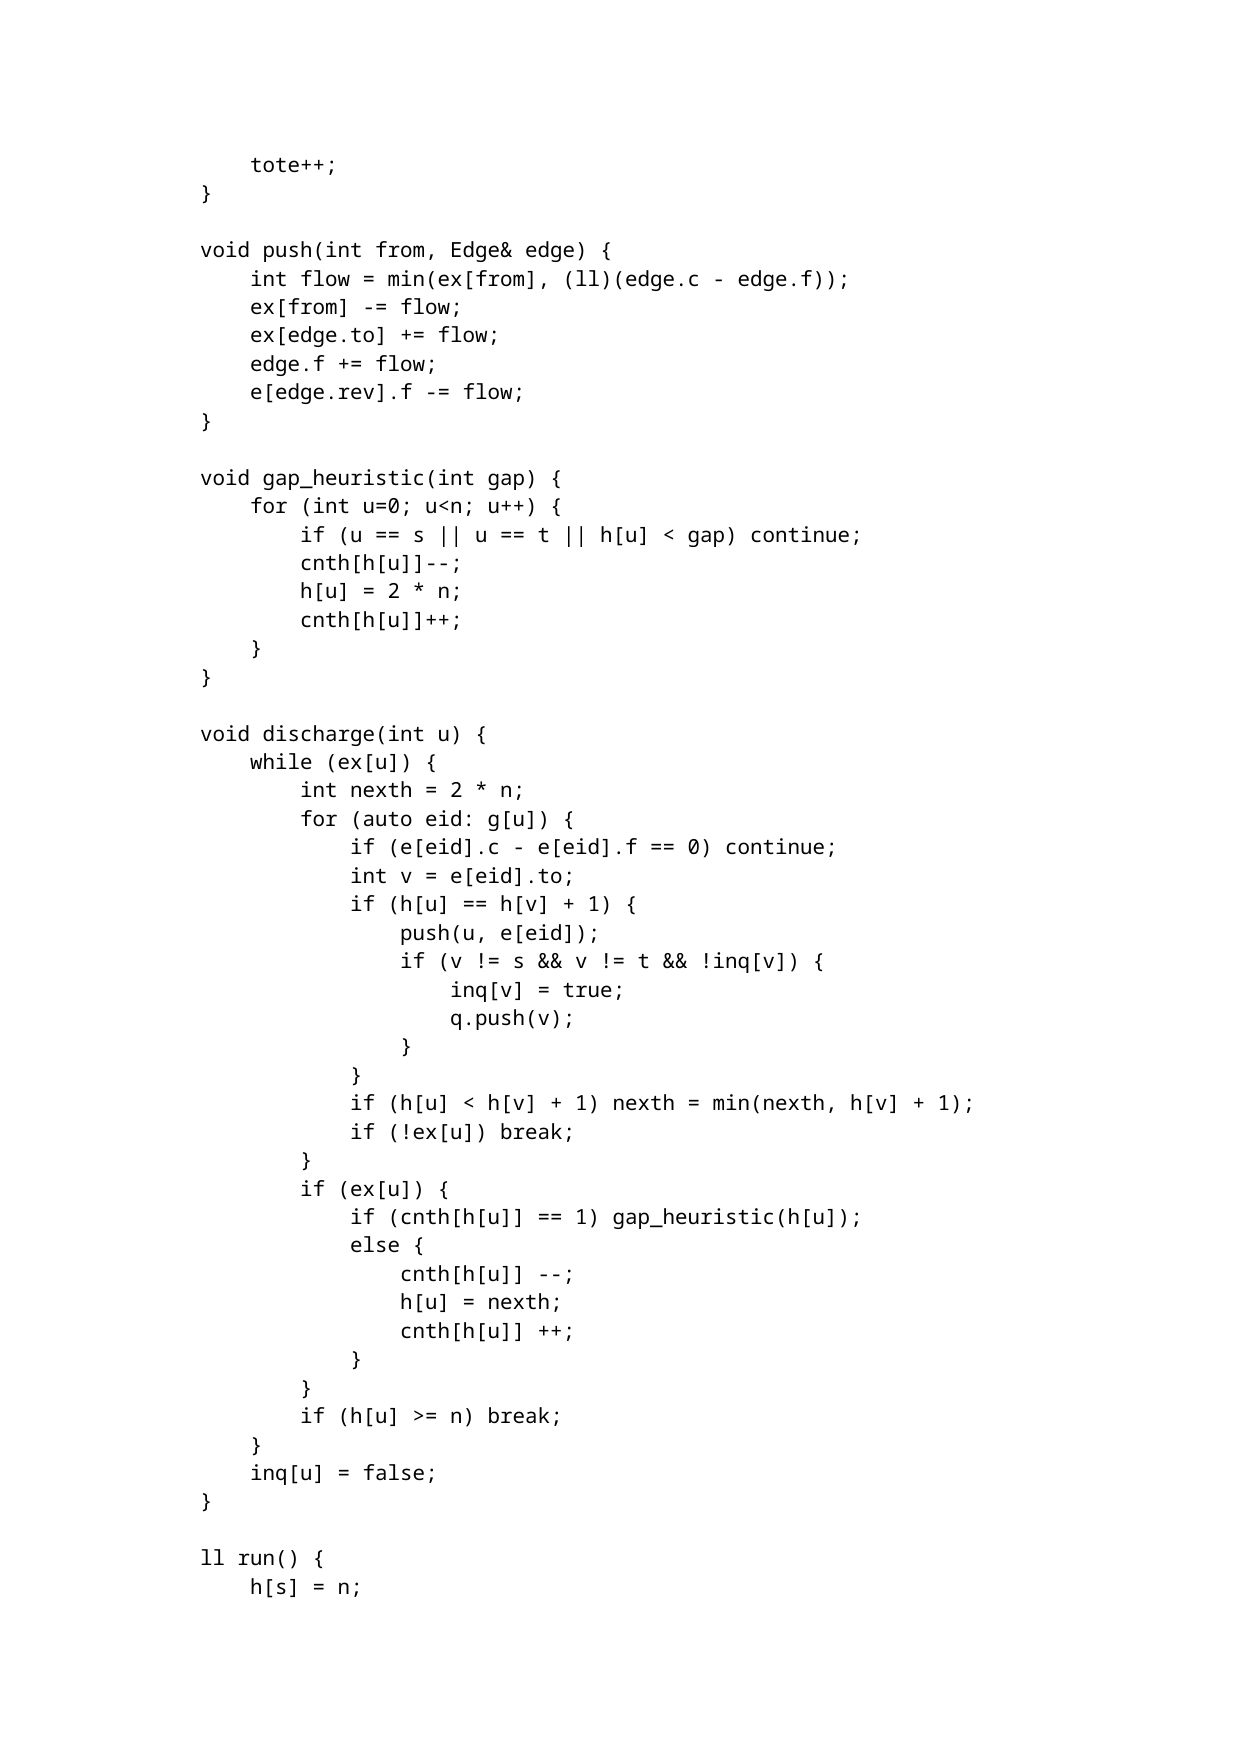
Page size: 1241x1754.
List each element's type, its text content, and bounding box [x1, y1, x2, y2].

text ex[edge.to] += flow; [150, 321, 1090, 349]
text if (v != s && v != t && !inq[v]) { [150, 946, 1090, 975]
text edge.f += flow; [150, 349, 1090, 377]
text if (e[eid].c - e[eid].f == 0) continue; [150, 832, 1090, 861]
text void push(int from, Edge& edge) { [150, 235, 1090, 264]
text ll run() { [150, 1543, 1090, 1572]
text for (auto eid: g[u]) { [150, 804, 1090, 832]
text } [150, 1430, 1090, 1458]
text } [150, 662, 1090, 690]
text inq[v] = true; [150, 975, 1090, 1003]
text } [150, 406, 1090, 434]
text int flow = min(ex[from], (ll)(edge.c - edge.f)); [150, 264, 1090, 292]
text while (ex[u]) { [150, 747, 1090, 776]
text } [150, 1487, 1090, 1515]
text h[u] = 2 * n; [150, 577, 1090, 605]
text } [150, 1373, 1090, 1401]
text } [150, 1032, 1090, 1060]
text } [150, 1344, 1090, 1373]
text for (int u=0; u<n; u++) { [150, 491, 1090, 520]
text } [150, 633, 1090, 662]
text cnth[h[u]] --; [150, 1259, 1090, 1287]
text } [150, 178, 1090, 207]
text inq[u] = false; [150, 1458, 1090, 1487]
text e[edge.rev].f -= flow; [150, 377, 1090, 406]
text h[u] = nexth; [150, 1287, 1090, 1316]
text else { [150, 1231, 1090, 1259]
text ex[from] -= flow; [150, 292, 1090, 321]
text if (h[u] == h[v] + 1) { [150, 889, 1090, 918]
text cnth[h[u]]--; [150, 548, 1090, 577]
text q.push(v); [150, 1003, 1090, 1032]
text cnth[h[u]] ++; [150, 1316, 1090, 1344]
text cnth[h[u]]++; [150, 605, 1090, 633]
text void gap_heuristic(int gap) { [150, 463, 1090, 491]
text } [150, 1060, 1090, 1088]
text h[s] = n; [150, 1572, 1090, 1600]
text void discharge(int u) { [150, 719, 1090, 747]
text if (!ex[u]) break; [150, 1117, 1090, 1145]
text tote++; [150, 150, 1090, 178]
text if (h[u] < h[v] + 1) nexth = min(nexth, h[v] + 1); [150, 1088, 1090, 1117]
text if (h[u] >= n) break; [150, 1401, 1090, 1430]
text push(u, e[eid]); [150, 918, 1090, 946]
text int v = e[eid].to; [150, 861, 1090, 889]
text if (cnth[h[u]] == 1) gap_heuristic(h[u]); [150, 1202, 1090, 1231]
text if (ex[u]) { [150, 1174, 1090, 1202]
text int nexth = 2 * n; [150, 776, 1090, 804]
text } [150, 1145, 1090, 1174]
text if (u == s || u == t || h[u] < gap) continue; [150, 520, 1090, 548]
